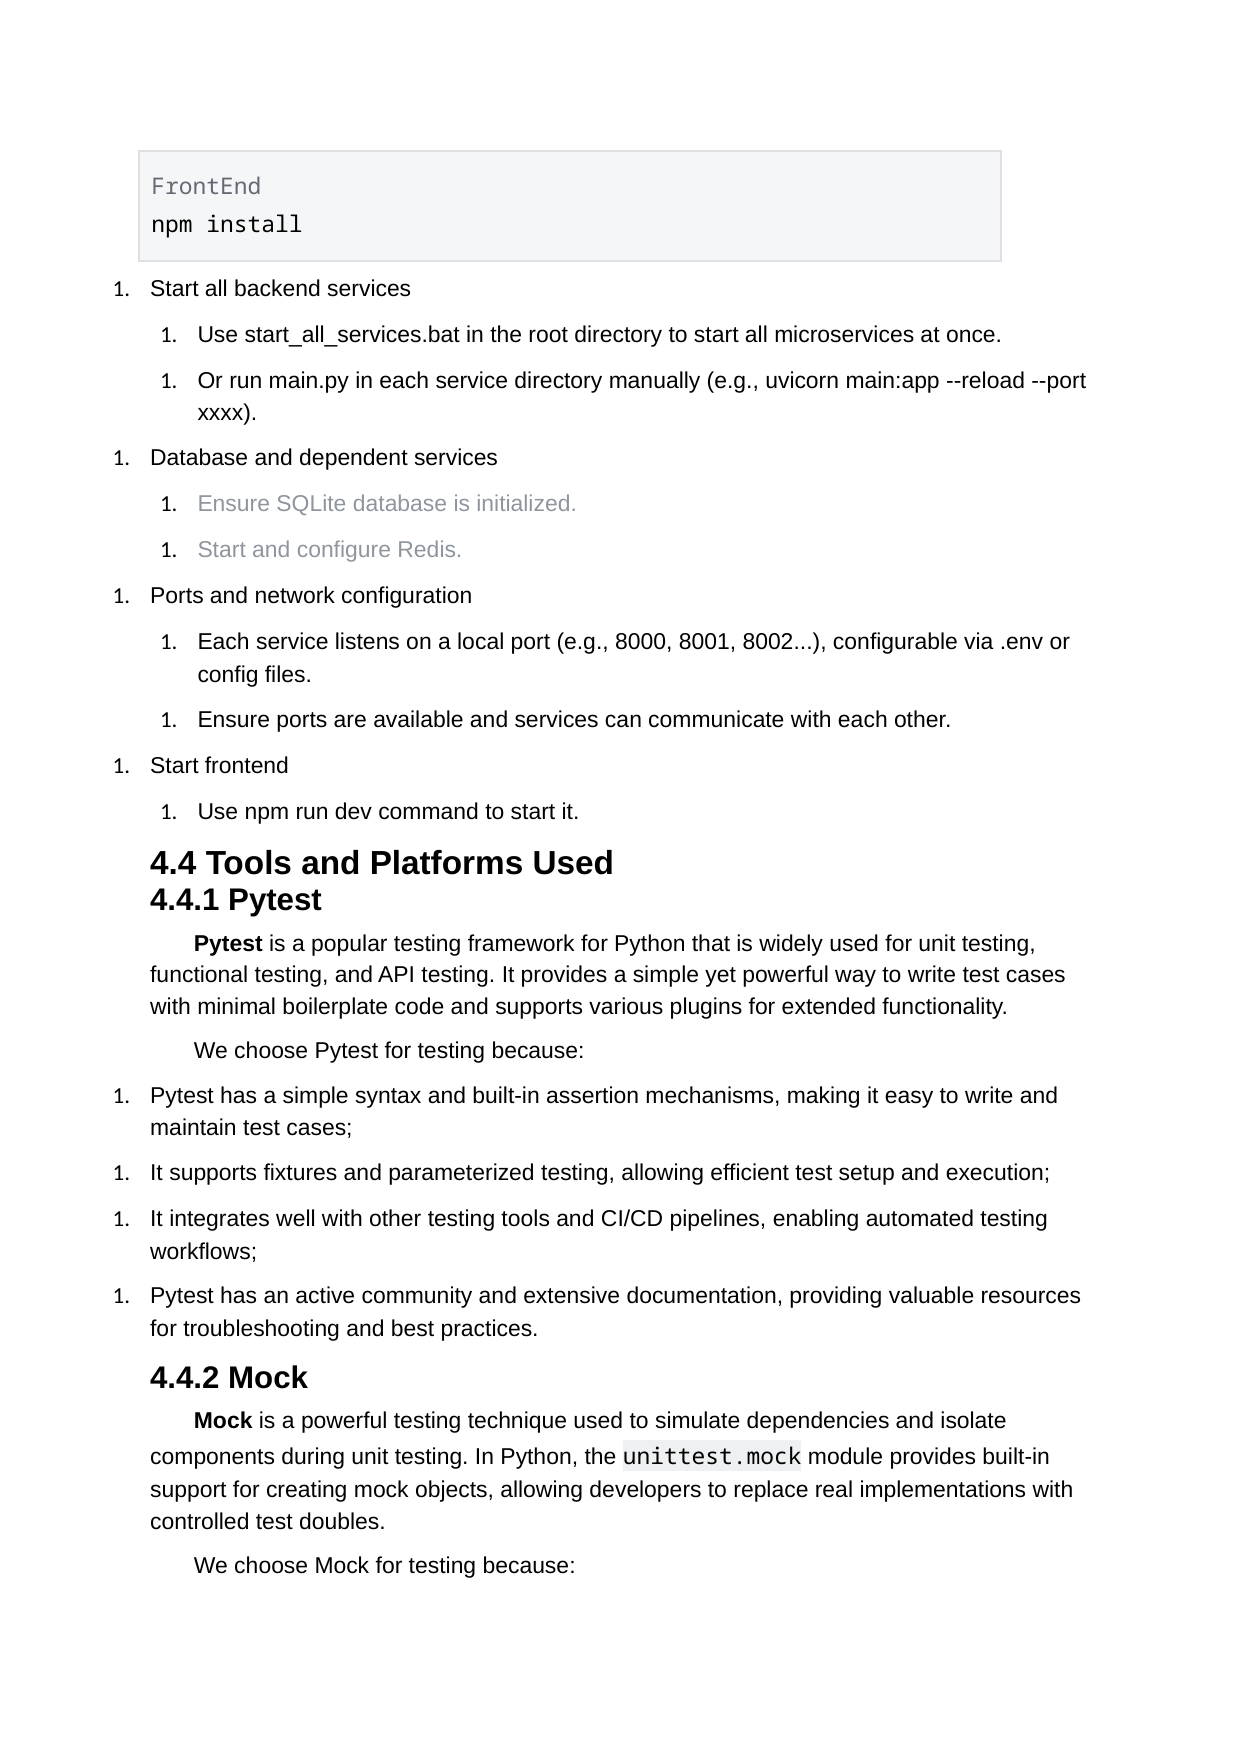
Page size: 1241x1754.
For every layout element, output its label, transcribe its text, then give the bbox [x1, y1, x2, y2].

list Use start_all_services.bat in the root directory to start all microservices at once. [160, 320, 1090, 348]
list Ensure SQLite database is initialized. [160, 489, 1090, 517]
list Use npm run dev command to start it. [160, 797, 1090, 825]
list Pytest has an active community and extensive documentation, providing valuable resources for troubleshooting and best practices. [112, 1282, 1090, 1341]
list Ensure ports are available and services can communicate with each other. [160, 705, 1090, 733]
list Start all backend services [112, 274, 1090, 302]
list Start frontend [112, 751, 1090, 779]
text Pytest is a popular testing framework for Python that is widely used for unit testing, functional testing, and API testing. It provides a simple yet powerful way to write test cases with minimal boilerplate code and supports various plugins for extended functionality. [150, 930, 1090, 1019]
list Database and dependent services [112, 443, 1090, 471]
list Pytest has a simple syntax and built-in assertion mechanisms, making it easy to write and maintain test cases; [112, 1081, 1090, 1141]
list It integrates well with other testing tools and CI/CD pipelines, enabling automated testing workflows; [112, 1204, 1090, 1264]
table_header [140, 152, 1000, 260]
list Or run main.py in each service directory manually (e.g., uvicorn main:app --reload --port xxxx). [160, 366, 1090, 426]
list Start and configure Redis. [160, 535, 1090, 563]
list Ports and network configuration [112, 581, 1090, 609]
list Each service listens on a local port (e.g., 8000, 8001, 8002...), configurable via .env or config files. [160, 627, 1090, 687]
text We choose Mock for testing because: [150, 1552, 1090, 1578]
text We choose Pytest for testing because: [150, 1037, 1090, 1063]
text Mock is a powerful testing technique used to simulate dependencies and isolate components during unit testing. In Python, the unittest.mock module provides built-in support for creating mock objects, allowing developers to replace real implementations with controlled test doubles. [150, 1407, 1090, 1534]
list It supports fixtures and parameterized testing, allowing efficient test setup and execution; [112, 1158, 1090, 1186]
